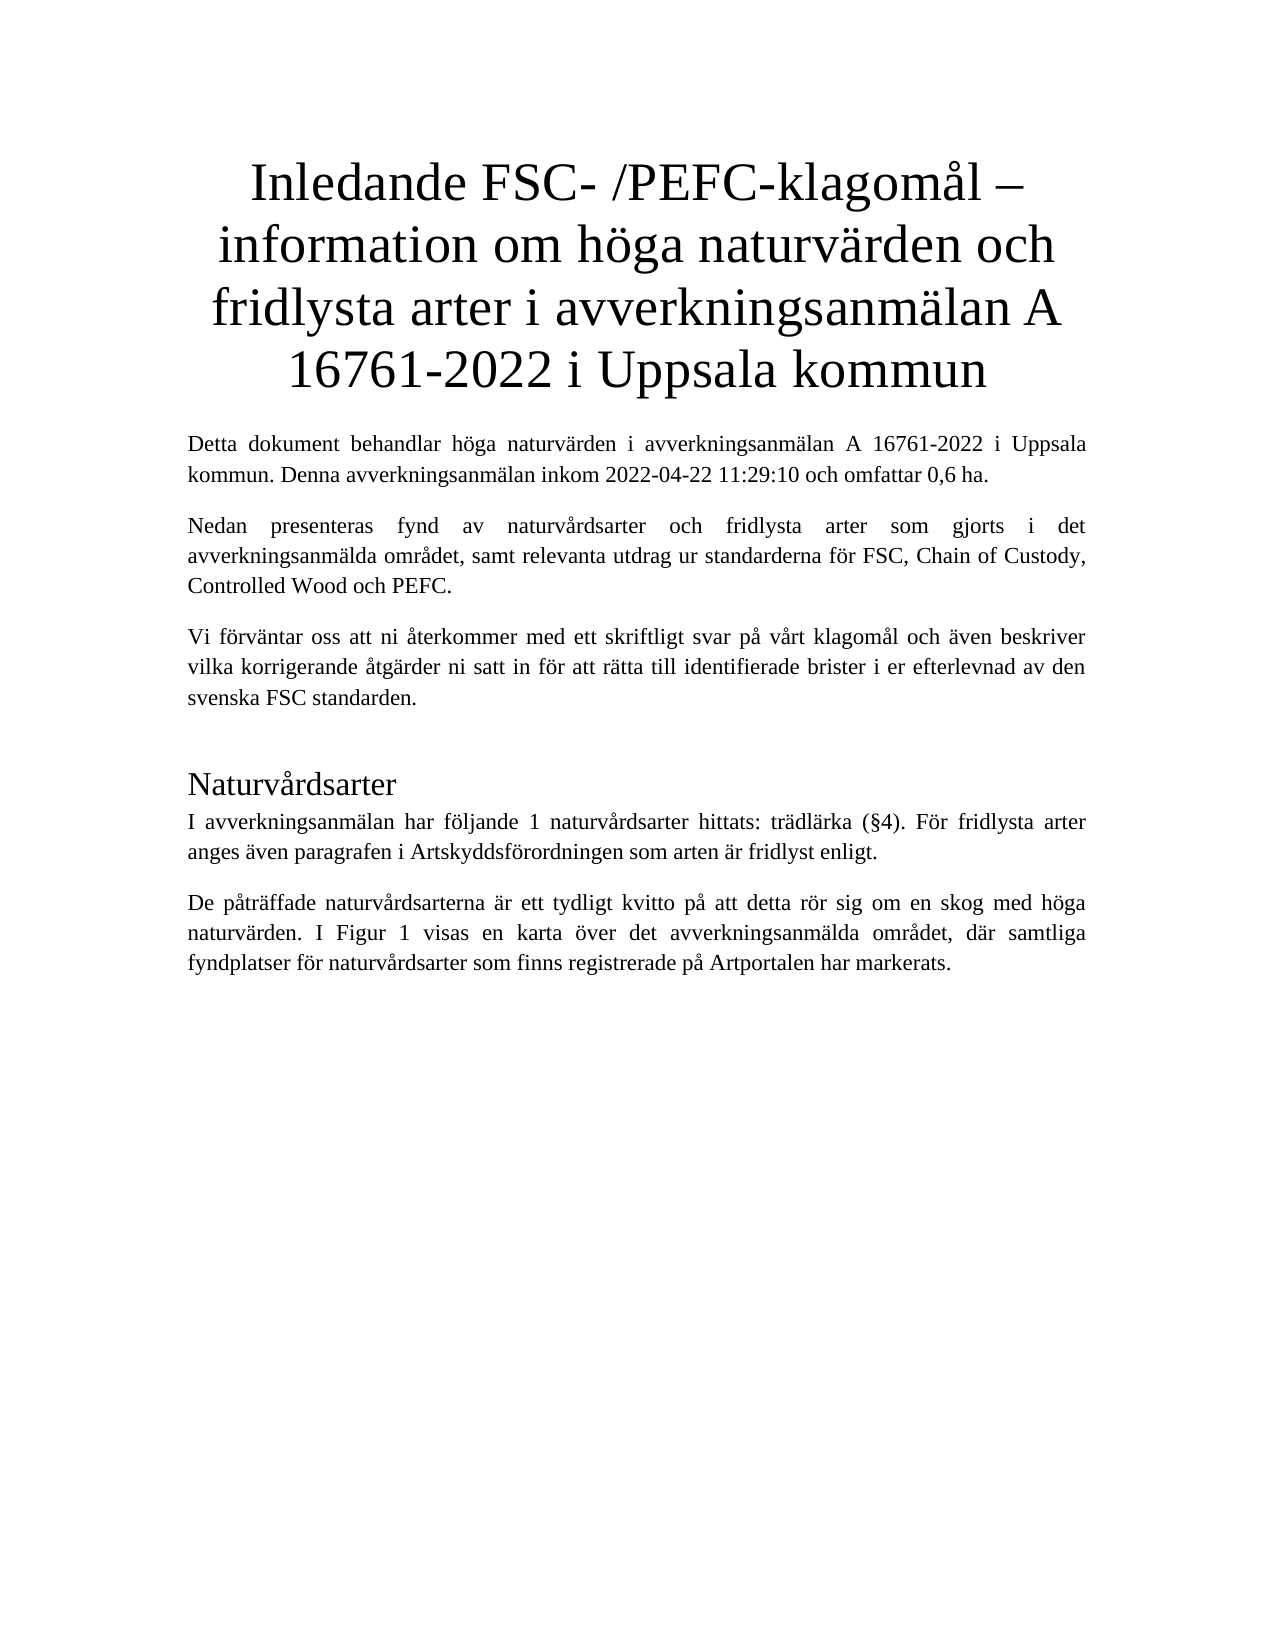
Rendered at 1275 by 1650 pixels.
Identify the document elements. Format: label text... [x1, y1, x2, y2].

title Inledande FSC- /PEFC-klagomål – information om höga naturvärden och fridlysta arter i avverkningsanmälan A 16761-2022 i Uppsala kommun [187, 150, 1087, 399]
subtitle Naturvårdsarter [187, 764, 1087, 802]
text Nedan presenteras fynd av naturvårdsarter och fridlysta arter som gjorts i det avverkningsanmälda området, samt relevanta utdrag ur standarderna för FSC, Chain of Custody, Controlled Wood och PEFC. [187, 512, 1087, 598]
text I avverkningsanmälan har följande 1 naturvårdsarter hittats: trädlärka (§4). För fridlysta arter anges även paragrafen i Artskyddsförordningen som arten är fridlyst enligt. [187, 808, 1087, 864]
text Detta dokument behandlar höga naturvärden i avverkningsanmälan A 16761-2022 i Uppsala kommun. Denna avverkningsanmälan inkom 2022-04-22 11:29:10 och omfattar 0,6 ha. [187, 430, 1087, 487]
text Vi förväntar oss att ni återkommer med ett skriftligt svar på vårt klagomål och även beskriver vilka korrigerande åtgärder ni satt in för att rätta till identifierade brister i er efterlevnad av den svenska FSC standarden. [187, 623, 1087, 710]
text De påträffade naturvårdsarterna är ett tydligt kvitto på att detta rör sig om en skog med höga naturvärden. I Figur 1 visas en karta över det avverkningsanmälda området, där samtliga fyndplatser för naturvårdsarter som finns registrerade på Artportalen har markerats. [187, 889, 1087, 976]
